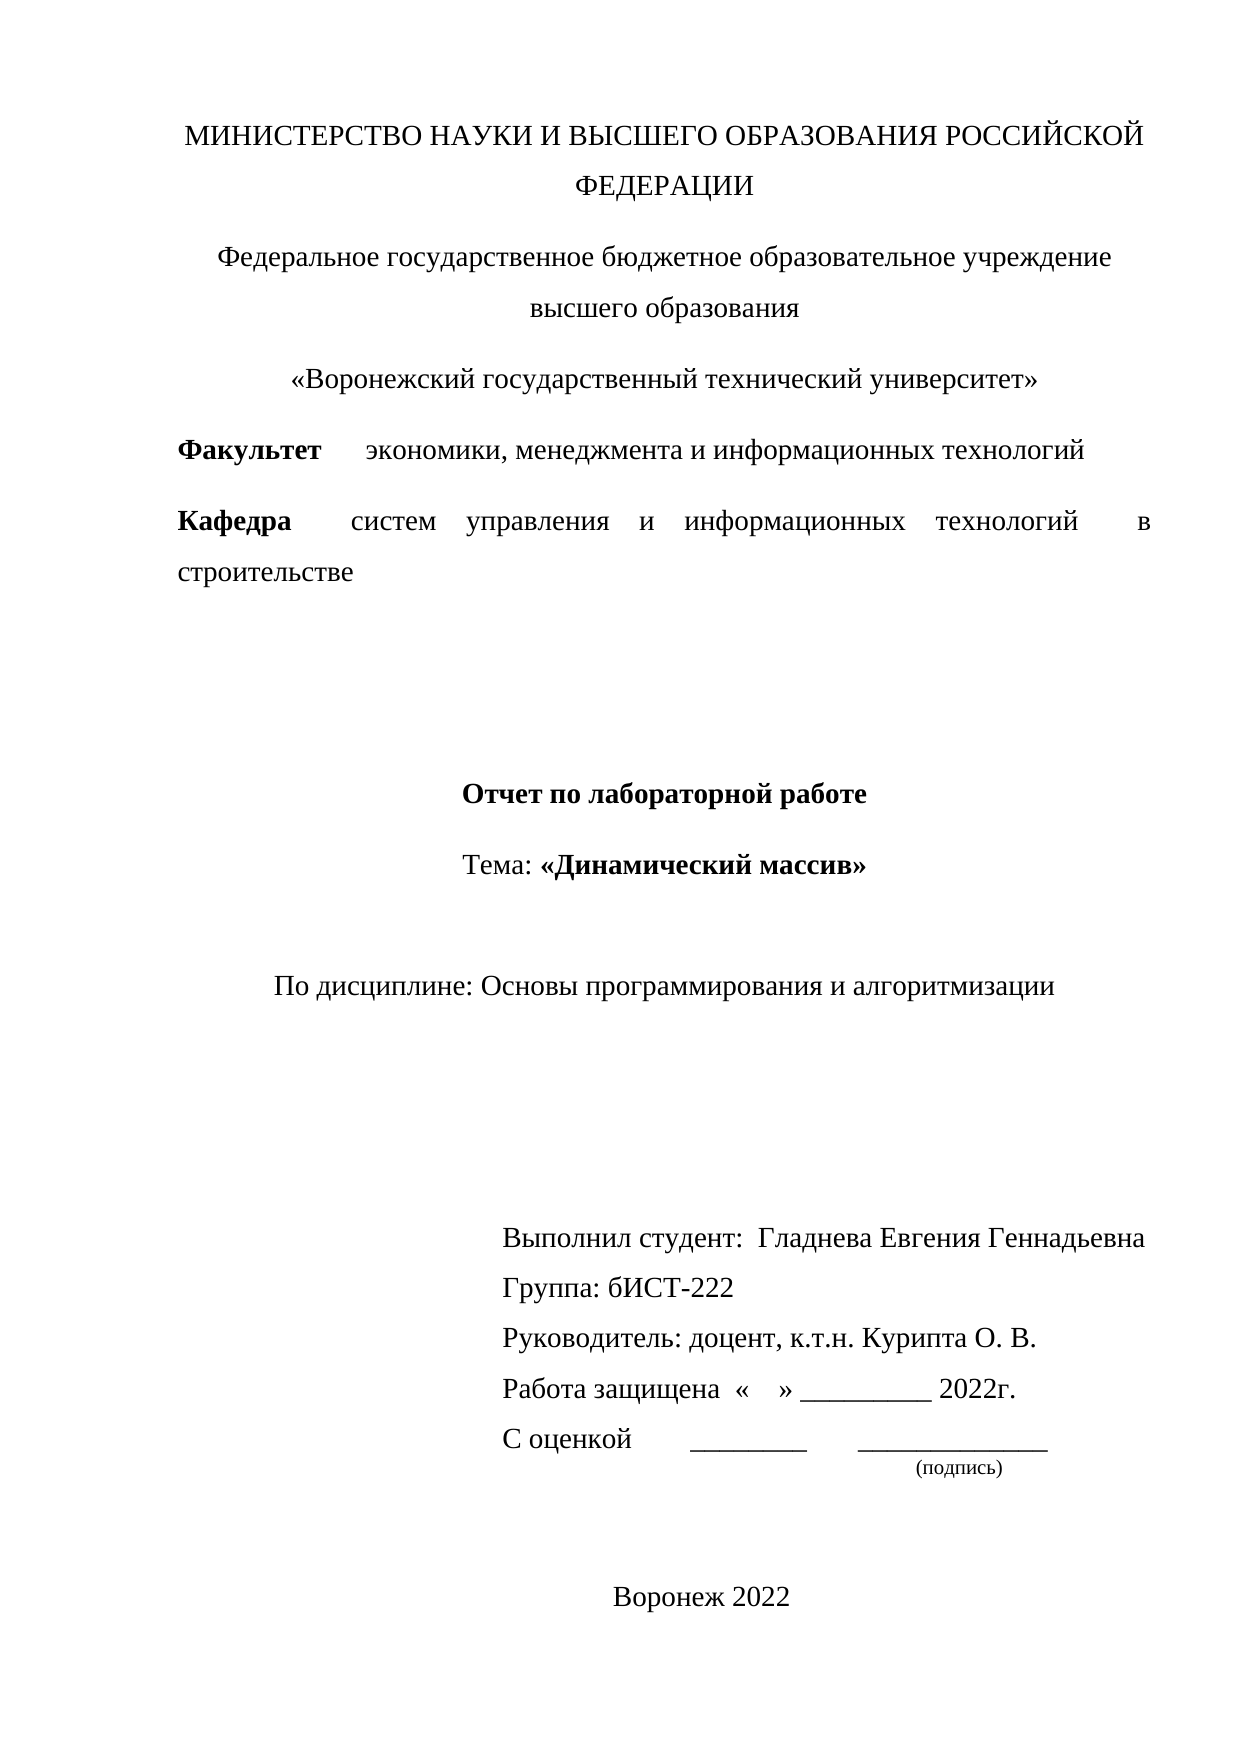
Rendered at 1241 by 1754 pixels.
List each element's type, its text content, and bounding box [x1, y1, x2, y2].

text «Воронежский государственный технический университет» [177, 361, 1152, 394]
text С оценкой ________ _____________ [177, 1421, 1152, 1455]
text МИНИСТЕРСТВО НАУКИ И ВЫСШЕГО ОБРАЗОВАНИЯ РОССИЙСКОЙ ФЕДЕРАЦИИ [177, 118, 1152, 202]
text Федеральное государственное бюджетное образовательное учреждение высшего образования [177, 239, 1152, 323]
text Руководитель: доцент, к.т.н. Курипта О. В. [177, 1321, 1152, 1354]
text Воронеж 2022 [177, 1579, 1152, 1613]
text Тема: «Динамический массив» [177, 847, 1152, 880]
text Факультет экономики, менеджмента и информационных технологий [177, 432, 1152, 466]
text Работа защищена « » _________ 2022г. [177, 1371, 1152, 1404]
text По дисциплине: Основы программирования и алгоритмизации [177, 968, 1152, 1002]
text Группа: бИСТ-222 [177, 1270, 1152, 1304]
text Кафедра систем управления и информационных технологий в строительстве [177, 503, 1152, 587]
text Отчет по лабораторной работе [177, 776, 1152, 809]
text Выполнил студент: Гладнева Евгения Геннадьевна [177, 1220, 1152, 1253]
text (подпись) [177, 1455, 1152, 1479]
